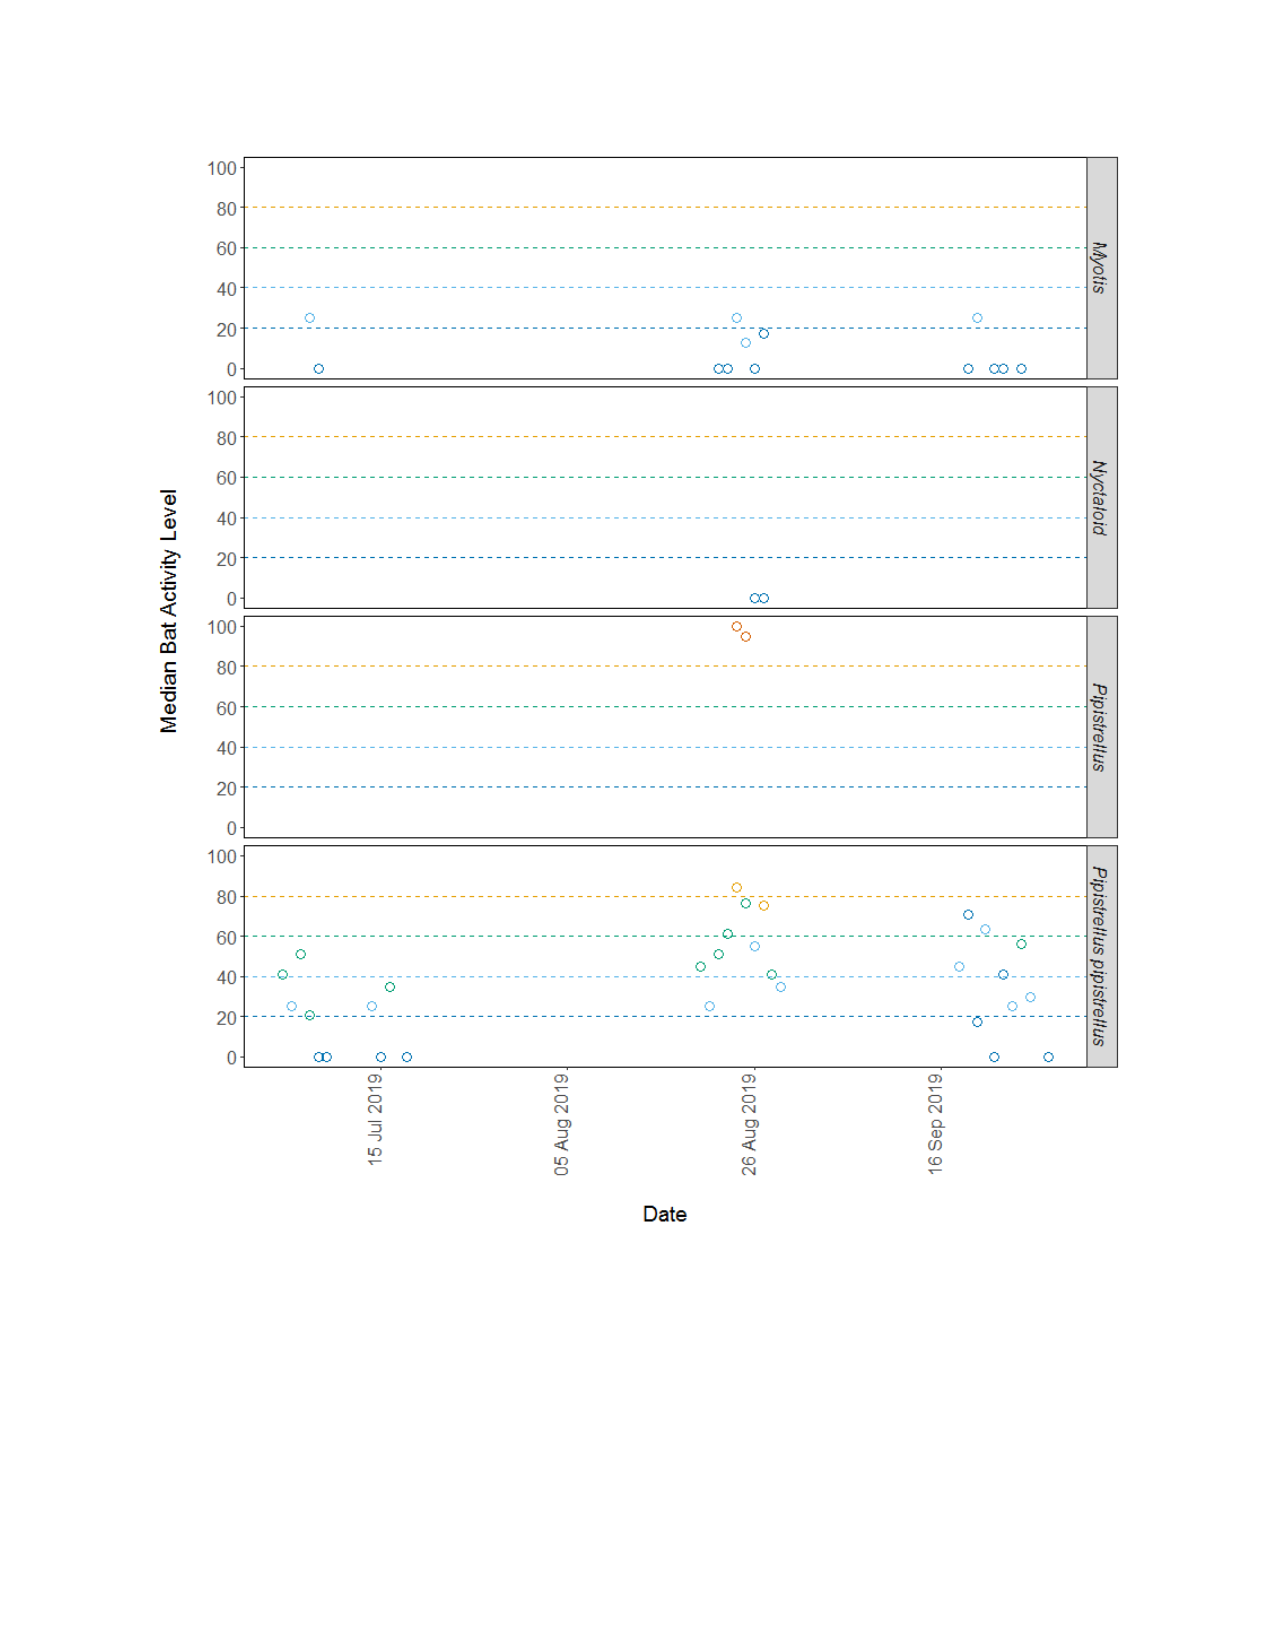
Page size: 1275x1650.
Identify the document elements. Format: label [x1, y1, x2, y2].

picture [150, 150, 1125, 1234]
